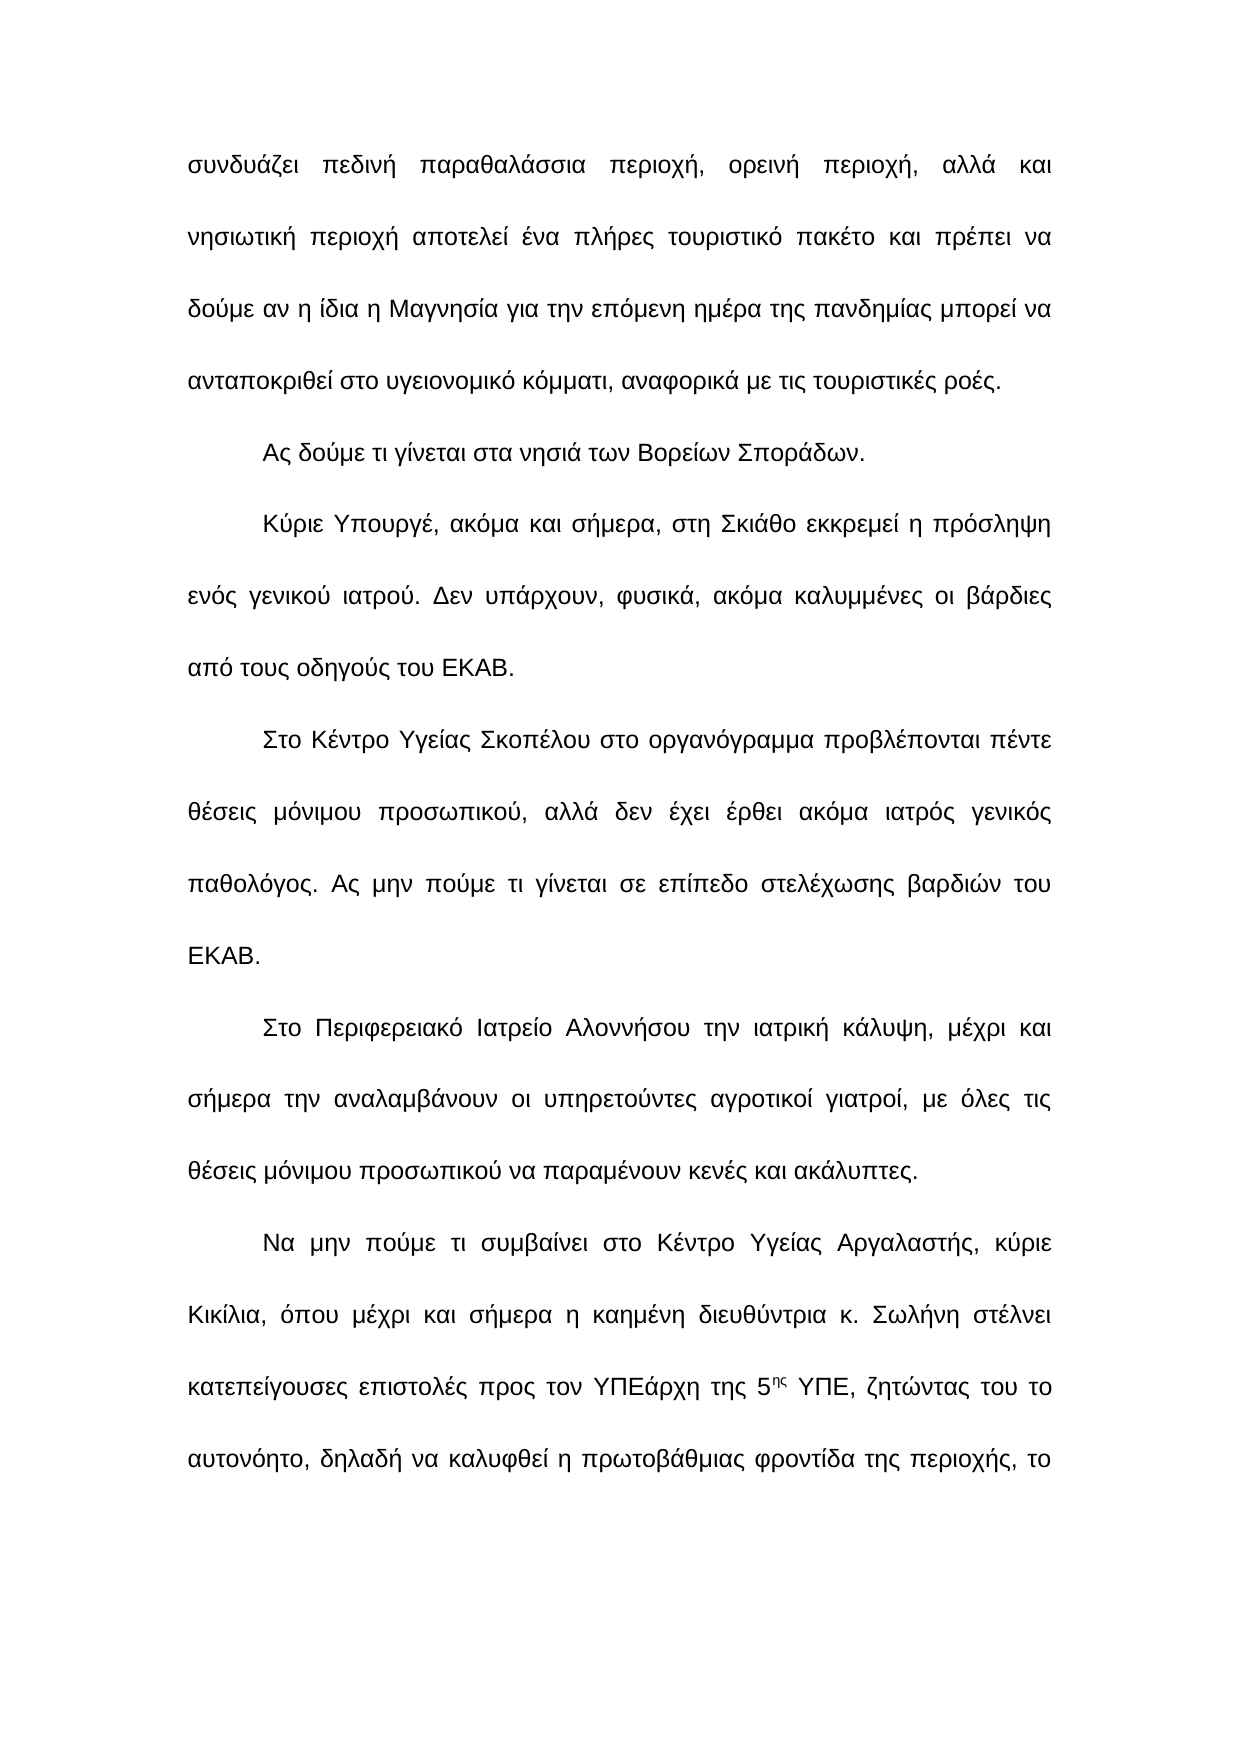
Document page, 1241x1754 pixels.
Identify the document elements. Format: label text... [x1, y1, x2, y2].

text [187, 150, 1053, 394]
text Στο Περιφερειακό Ιατρείο Αλοννήσου την ιατρική κάλυψη, μέχρι και σήμερα την αναλαμβάνουν οι υπηρετούντες αγροτικοί γιατροί, με όλες τις θέσεις μόνιμου προσωπικού να παραμένουν κενές και ακάλυπτες. [187, 1012, 1053, 1185]
text Κύριε Υπουργέ, ακόμα και σήμερα, στη Σκιάθο εκκρεμεί η πρόσληψη ενός γενικού ιατρού. Δεν υπάρχουν, φυσικά, ακόμα καλυμμένες οι βάρδιες από τους οδηγούς του ΕΚΑΒ. [187, 509, 1053, 682]
text Ας δούμε τι γίνεται στα νησιά των Βορείων Σποράδων. [187, 437, 1053, 466]
text Στο Κέντρο Υγείας Σκοπέλου στο οργανόγραμμα προβλέπονται πέντε θέσεις μόνιμου προσωπικού, αλλά δεν έχει έρθει ακόμα ιατρός γενικός παθολόγος. Ας μην πούμε τι γίνεται σε επίπεδο στελέχωσης βαρδιών του ΕΚΑΒ. [187, 725, 1053, 969]
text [187, 1228, 1053, 1472]
